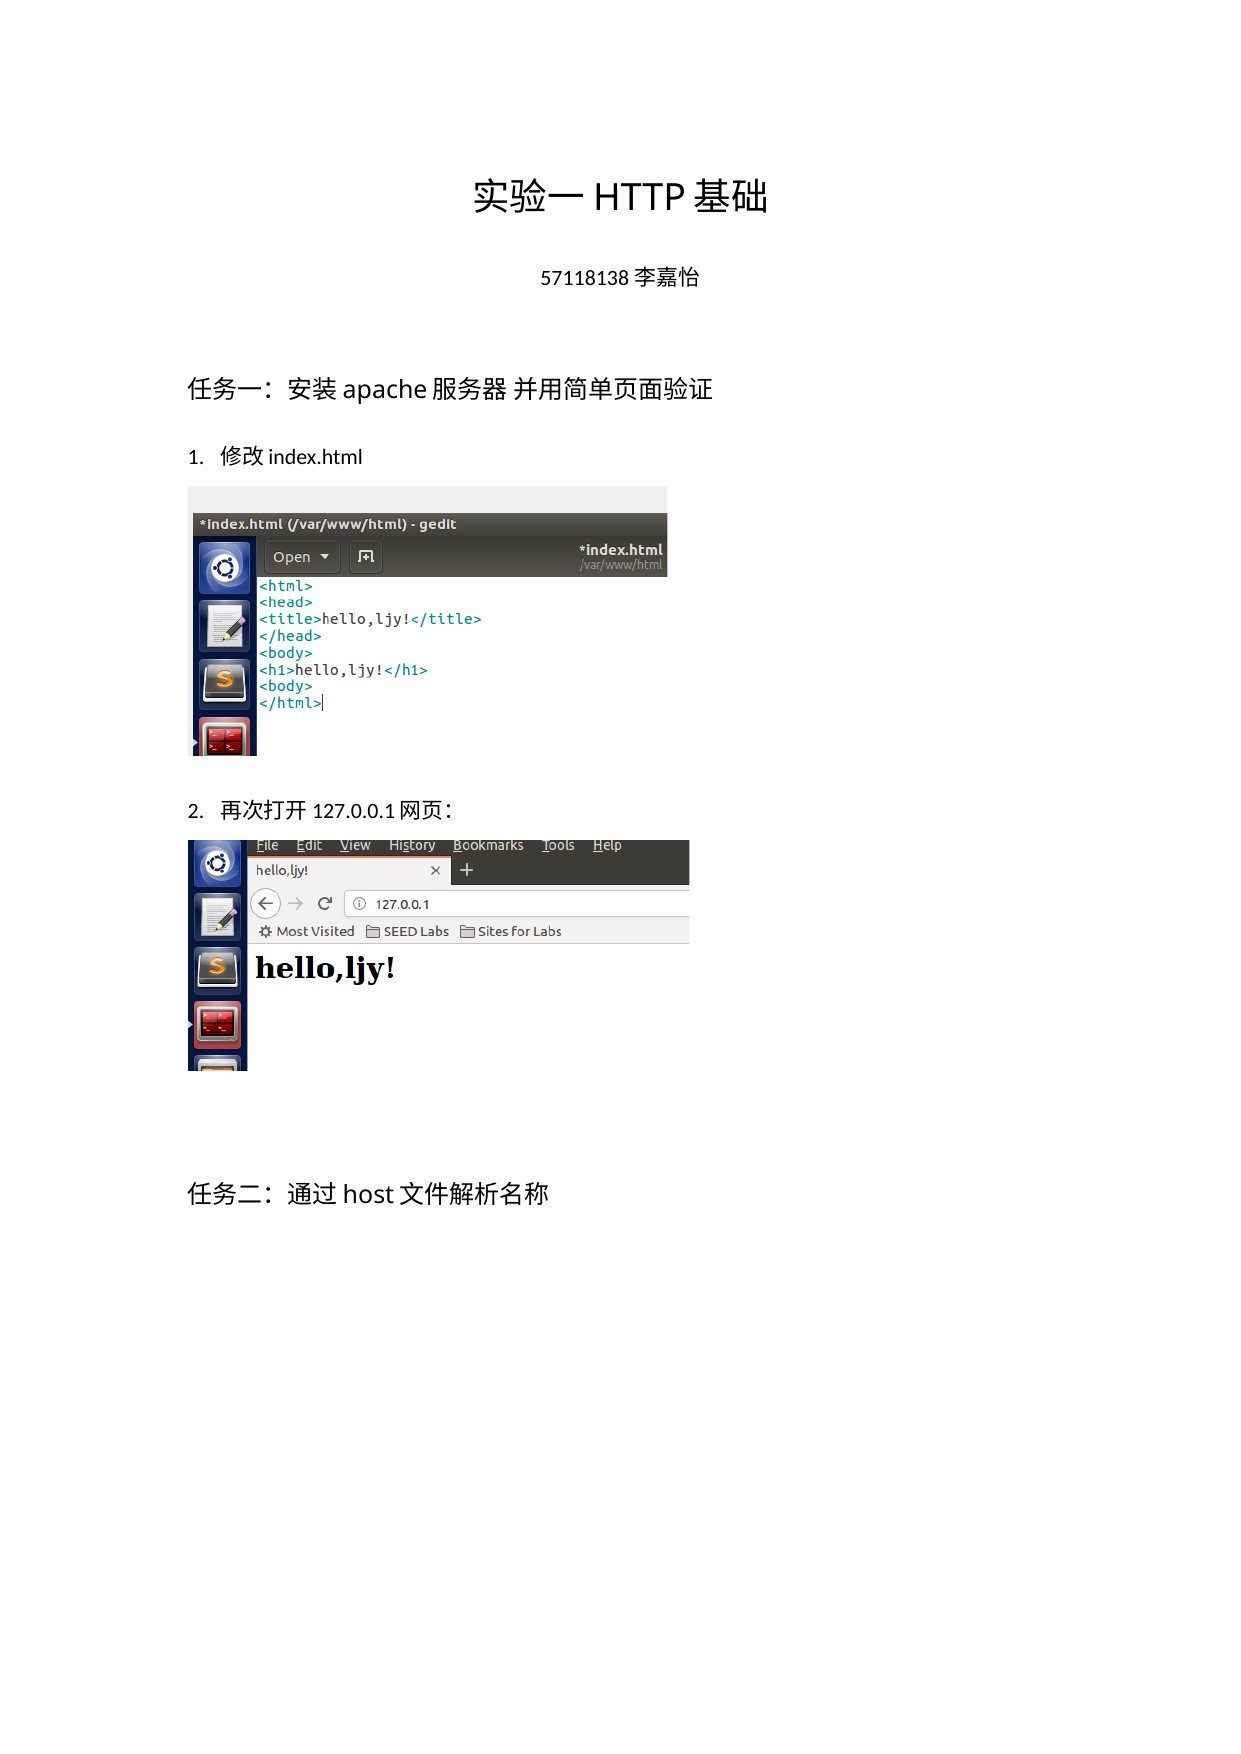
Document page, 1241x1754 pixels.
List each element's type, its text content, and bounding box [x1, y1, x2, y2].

text 任务一：安装apache服务器 并用简单页面验证 [187, 355, 1053, 420]
picture [187, 840, 690, 1071]
list 再次打开127.0.0.1网页： [187, 792, 1053, 825]
text 任务二：通过host文件解析名称 [187, 1160, 1053, 1225]
text 实验一 HTTP基础 [187, 162, 1053, 227]
text 57118138 李嘉怡 [187, 259, 1053, 292]
picture [187, 486, 668, 756]
list 修改index.html [187, 438, 1053, 471]
